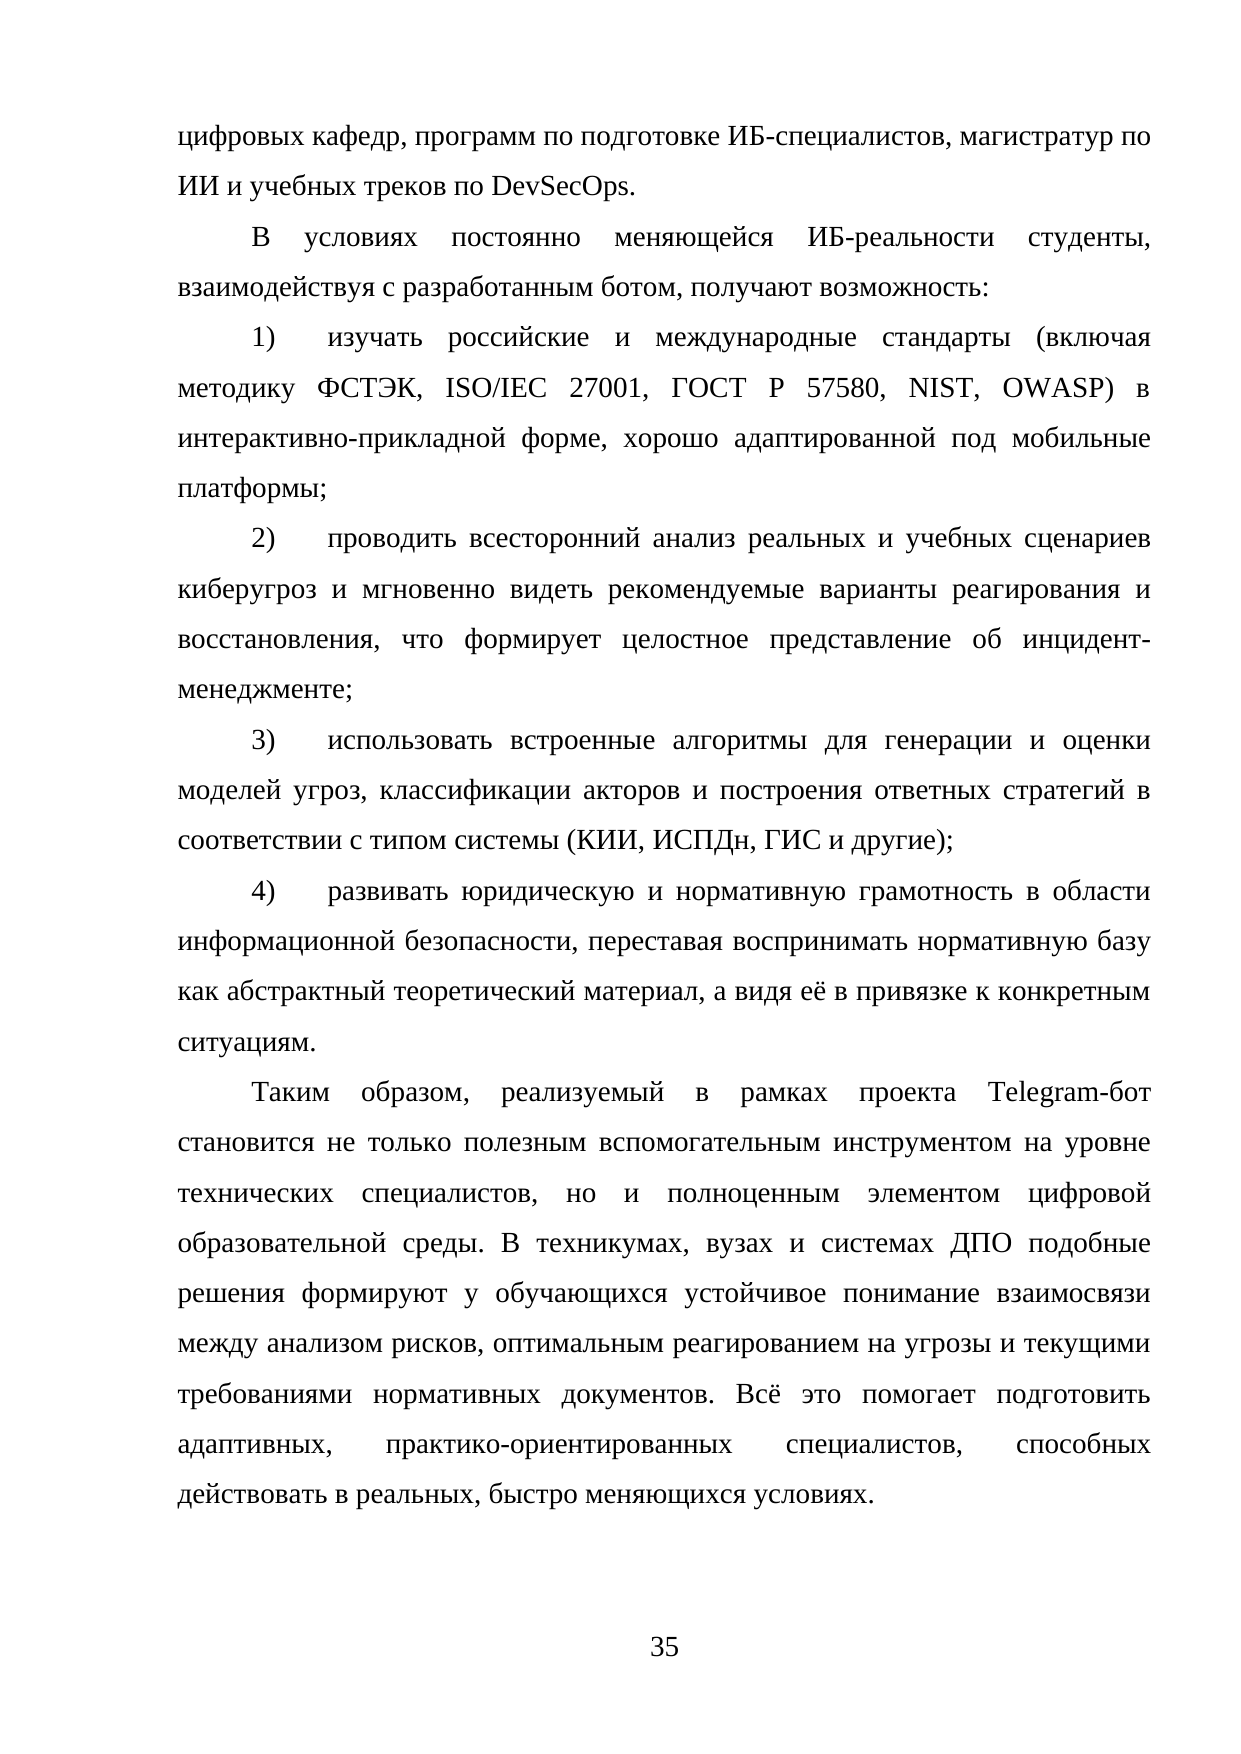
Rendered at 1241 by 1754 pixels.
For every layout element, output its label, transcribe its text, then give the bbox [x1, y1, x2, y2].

text Таким образом, реализуемый в рамках проекта Telegram-бот становится не только полезным вспомогательным инструментом на уровне технических специалистов, но и полноценным элементом цифровой образовательной среды. В техникумах, вузах и системах ДПО подобные решения формируют у обучающихся устойчивое понимание взаимосвязи между анализом рисков, оптимальным реагированием на угрозы и текущими требованиями нормативных документов. Всё это помогает подготовить адаптивных, практико-ориентированных специалистов, способных действовать в реальных, быстро меняющихся условиях. [177, 1074, 1152, 1510]
list изучать российские и международные стандарты (включая методику ФСТЭК, ISO/IEC 27001, ГОСТ Р 57580, NIST, OWASP) в интерактивно-прикладной форме, хорошо адаптированной под мобильные платформы; [177, 319, 1152, 504]
list развивать юридическую и нормативную грамотность в области информационной безопасности, переставая воспринимать нормативную базу как абстрактный теоретический материал, а видя её в привязке к конкретным ситуациям. [177, 873, 1152, 1057]
text В условиях постоянно меняющейся ИБ-реальности студенты, взаимодействуя с разработанным ботом, получают возможность: [177, 219, 1152, 303]
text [177, 118, 1152, 202]
list использовать встроенные алгоритмы для генерации и оценки моделей угроз, классификации акторов и построения ответных стратегий в соответствии с типом системы (КИИ, ИСПДн, ГИС и другие); [177, 722, 1152, 856]
list проводить всесторонний анализ реальных и учебных сценариев киберугроз и мгновенно видеть рекомендуемые варианты реагирования и восстановления, что формирует целостное представление об инцидент-менеджменте; [177, 521, 1152, 705]
